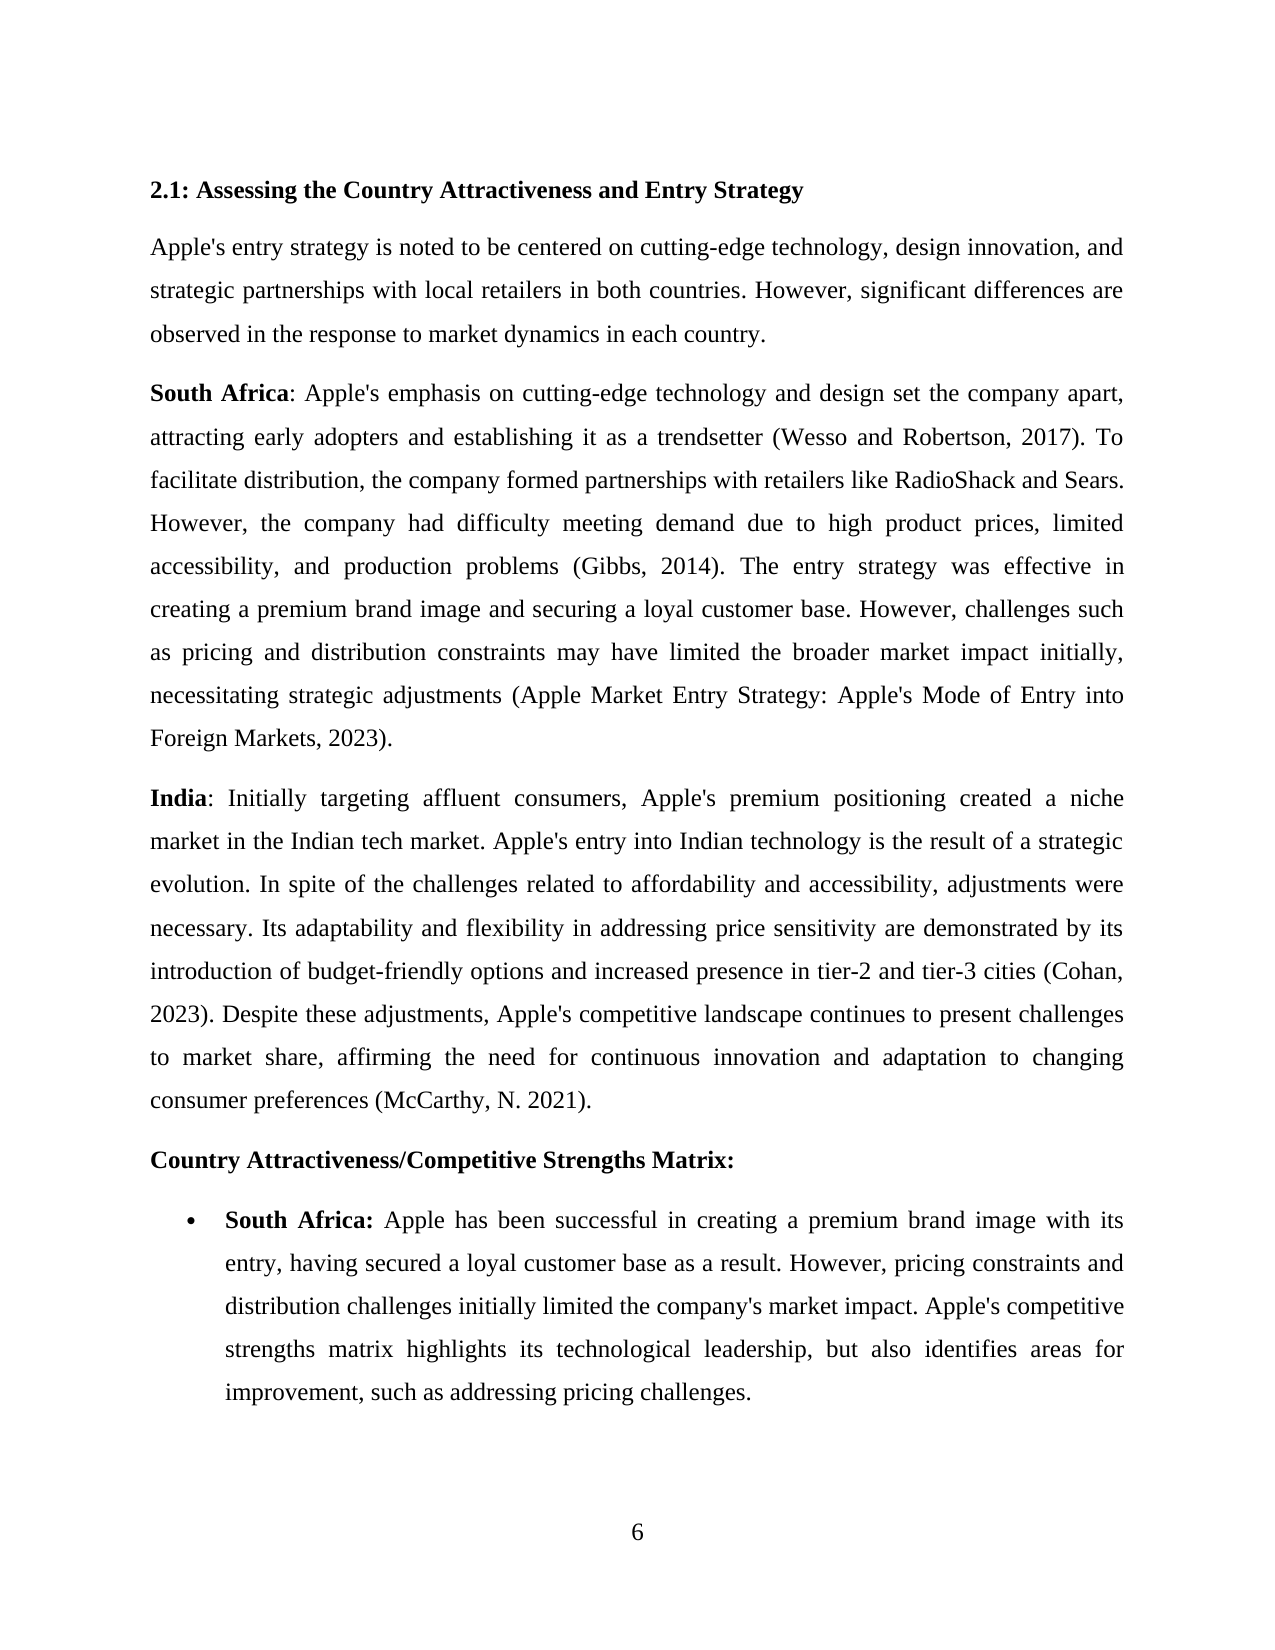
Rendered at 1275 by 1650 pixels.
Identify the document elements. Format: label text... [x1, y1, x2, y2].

list South Africa: Apple has been successful in creating a premium brand image with its entry, having secured a loyal customer base as a result. However, pricing constraints and distribution challenges initially limited the company's market impact. Apple's competitive strengths matrix highlights its technological leadership, but also identifies areas for improvement, such as addressing pricing challenges. [187, 1205, 1125, 1406]
text Country Attractiveness/Competitive Strengths Matrix: [150, 1145, 1125, 1174]
subtitle 2.1: Assessing the Country Attractiveness and Entry Strategy [150, 175, 1125, 204]
text South Africa: Apple's emphasis on cutting-edge technology and design set the company apart, attracting early adopters and establishing it as a trendsetter (Wesso and Robertson, 2017). To facilitate distribution, the company formed partnerships with retailers like RadioShack and Sears. However, the company had difficulty meeting demand due to high product prices, limited accessibility, and production problems (Gibbs, 2014). The entry strategy was effective in creating a premium brand image and securing a loyal customer base. However, challenges such as pricing and distribution constraints may have limited the broader market impact initially, necessitating strategic adjustments (Apple Market Entry Strategy: Apple's Mode of Entry into Foreign Markets, 2023). [150, 378, 1125, 752]
text India: Initially targeting affluent consumers, Apple's premium positioning created a niche market in the Indian tech market. Apple's entry into Indian technology is the result of a strategic evolution. In spite of the challenges related to affordability and accessibility, adjustments were necessary. Its adaptability and flexibility in addressing price sensitivity are demonstrated by its introduction of budget-friendly options and increased presence in tier-2 and tier-3 cities (Cohan, 2023). Despite these adjustments, Apple's competitive landscape continues to present challenges to market share, affirming the need for continuous innovation and adaptation to changing consumer preferences (McCarthy, N. 2021). [150, 783, 1125, 1114]
text Apple's entry strategy is noted to be centered on cutting-edge technology, design innovation, and strategic partnerships with local retailers in both countries. However, significant differences are observed in the response to market dynamics in each country. [150, 232, 1125, 347]
